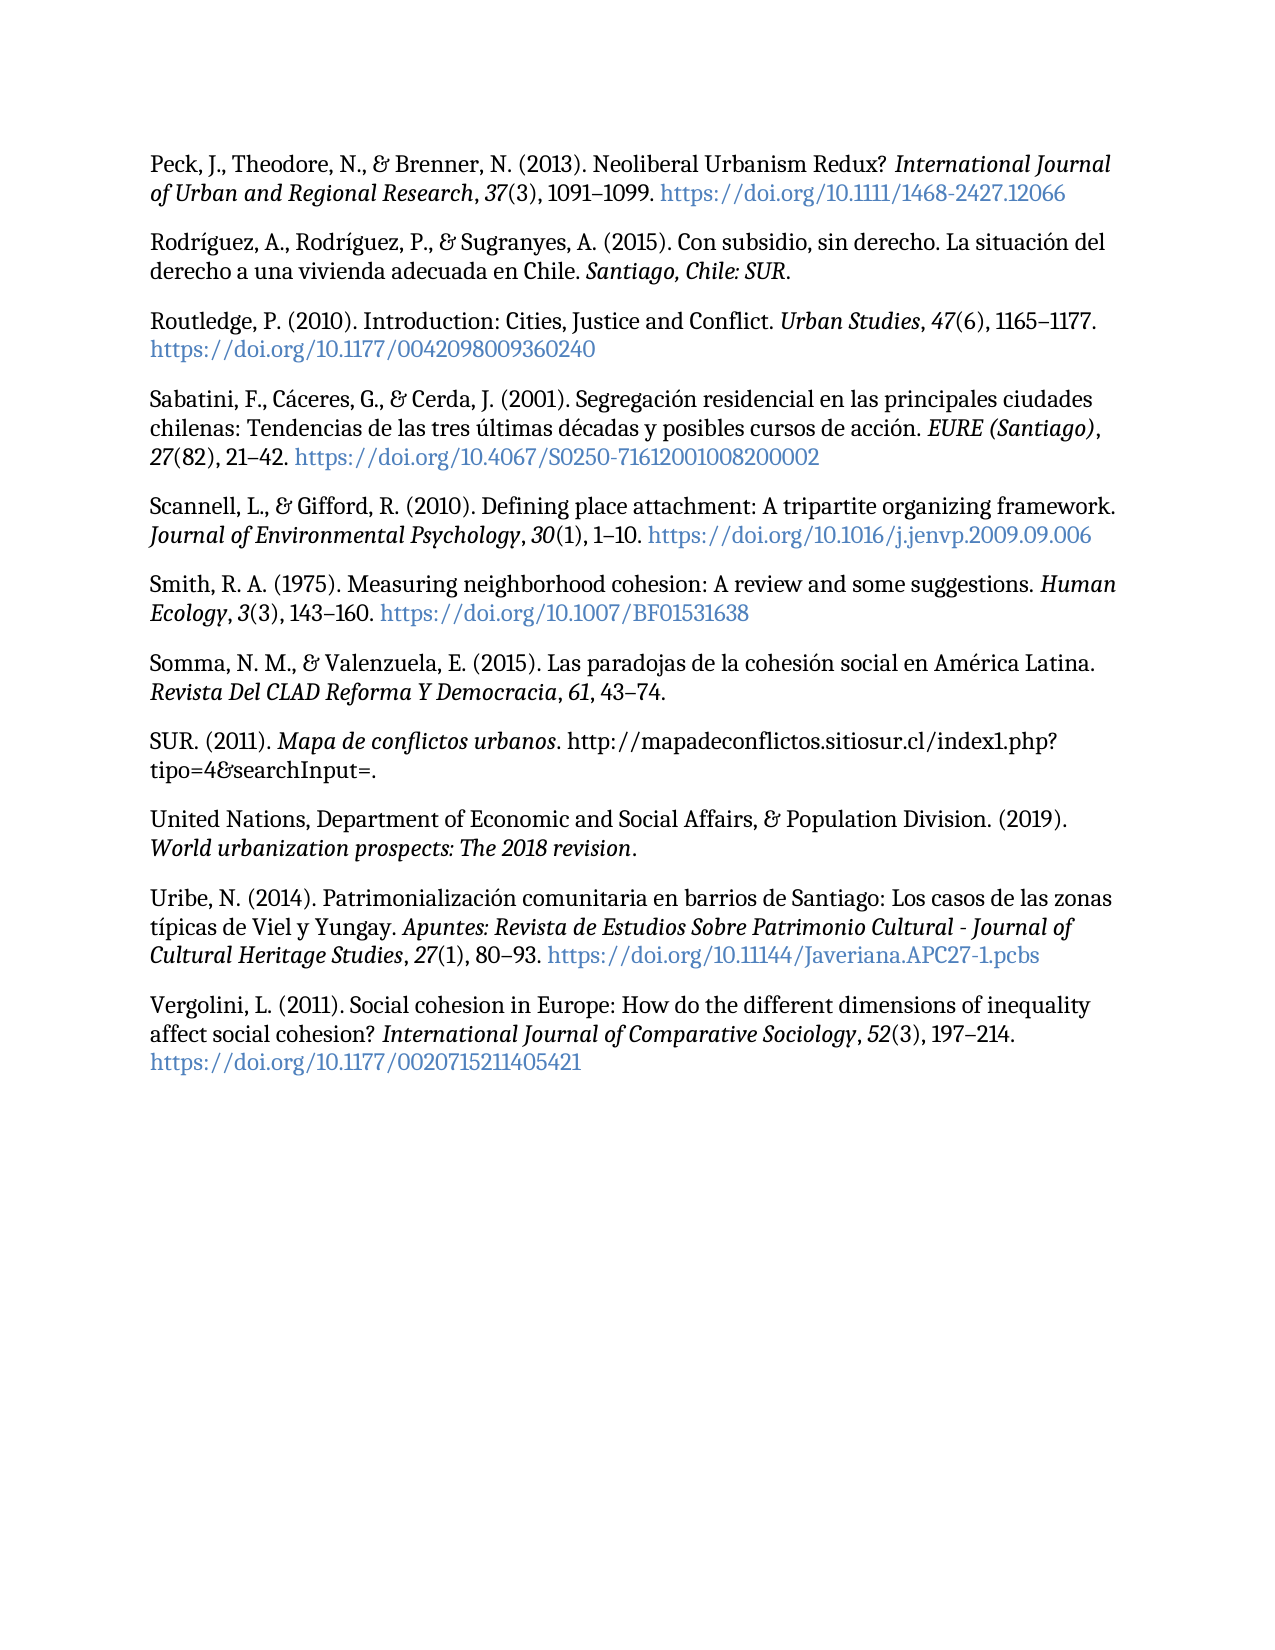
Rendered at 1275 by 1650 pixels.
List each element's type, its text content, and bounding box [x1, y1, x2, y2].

text SUR. (2011). Mapa de conflictos urbanos. http://mapadeconflictos.sitiosur.cl/index1.php?tipo=4&searchInput=. [150, 727, 1125, 784]
text Peck, J., Theodore, N., & Brenner, N. (2013). Neoliberal Urbanism Redux? International Journal of Urban and Regional Research, 37(3), 1091–1099. https://doi.org/10.1111/1468-2427.12066 [150, 150, 1125, 207]
text Routledge, P. (2010). Introduction: Cities, Justice and Conflict. Urban Studies, 47(6), 1165–1177. https://doi.org/10.1177/0042098009360240 [150, 307, 1125, 364]
text Somma, N. M., & Valenzuela, E. (2015). Las paradojas de la cohesión social en América Latina. Revista Del CLAD Reforma Y Democracia, 61, 43–74. [150, 649, 1125, 706]
text United Nations, Department of Economic and Social Affairs, & Population Division. (2019). World urbanization prospects: The 2018 revision. [150, 805, 1125, 863]
text Sabatini, F., Cáceres, G., & Cerda, J. (2001). Segregación residencial en las principales ciudades chilenas: Tendencias de las tres últimas décadas y posibles cursos de acción. EURE (Santiago), 27(82), 21–42. https://doi.org/10.4067/S0250-71612001008200002 [150, 385, 1125, 471]
text Uribe, N. (2014). Patrimonialización comunitaria en barrios de Santiago: Los casos de las zonas típicas de Viel y Yungay. Apuntes: Revista de Estudios Sobre Patrimonio Cultural - Journal of Cultural Heritage Studies, 27(1), 80–93. https://doi.org/10.11144/Javeriana.APC27-1.pcbs [150, 884, 1125, 970]
text Vergolini, L. (2011). Social cohesion in Europe: How do the different dimensions of inequality affect social cohesion? International Journal of Comparative Sociology, 52(3), 197–214. https://doi.org/10.1177/0020715211405421 [150, 991, 1125, 1077]
text Rodríguez, A., Rodríguez, P., & Sugranyes, A. (2015). Con subsidio, sin derecho. La situación del derecho a una vivienda adecuada en Chile. Santiago, Chile: SUR. [150, 228, 1125, 286]
text Scannell, L., & Gifford, R. (2010). Defining place attachment: A tripartite organizing framework. Journal of Environmental Psychology, 30(1), 1–10. https://doi.org/10.1016/j.jenvp.2009.09.006 [150, 492, 1125, 549]
text Smith, R. A. (1975). Measuring neighborhood cohesion: A review and some suggestions. Human Ecology, 3(3), 143–160. https://doi.org/10.1007/BF01531638 [150, 570, 1125, 628]
